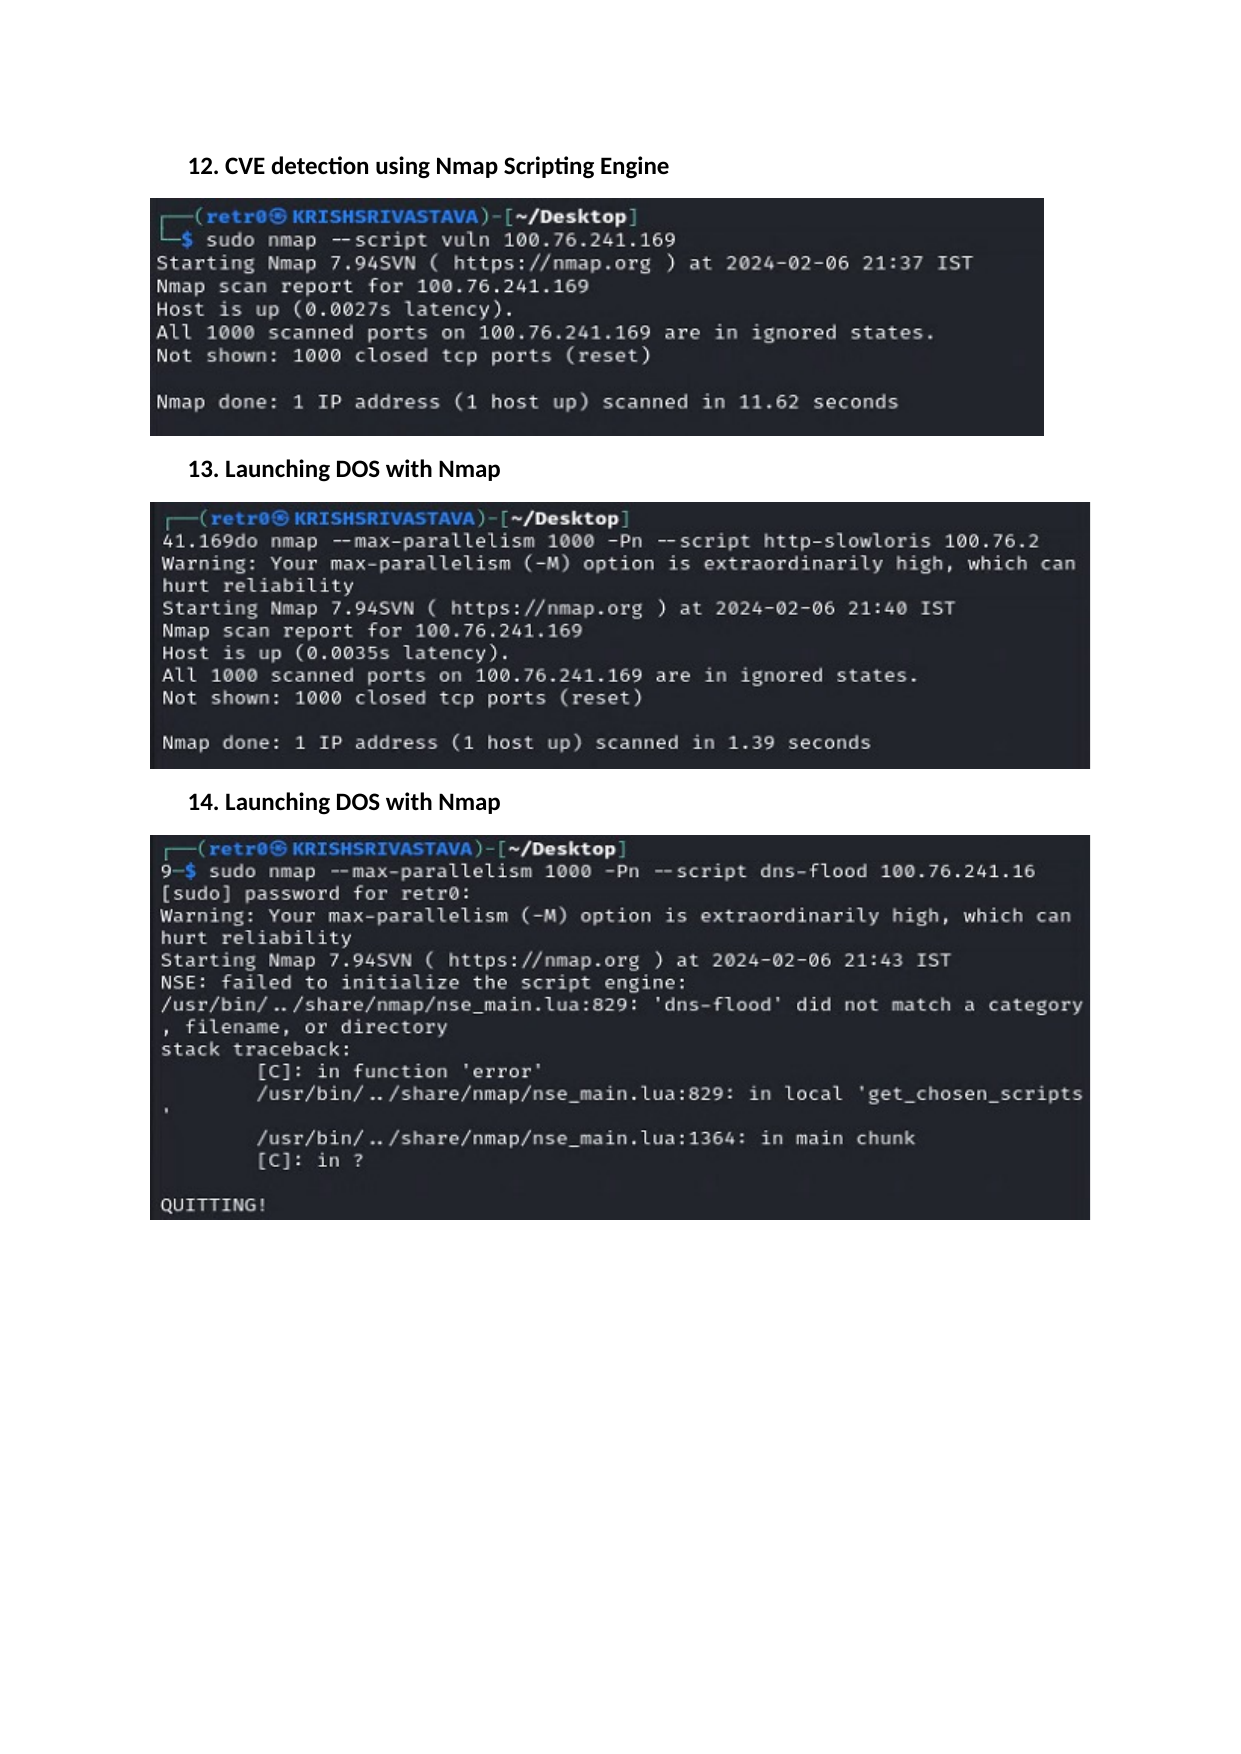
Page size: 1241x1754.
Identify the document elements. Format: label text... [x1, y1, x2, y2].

list CVE detection using Nmap Scripting Engine [187, 150, 1090, 181]
picture [150, 198, 1044, 436]
picture [150, 835, 1091, 1220]
list Launching DOS with Nmap [187, 453, 1090, 484]
picture [150, 502, 1091, 769]
list Launching DOS with Nmap [187, 787, 1090, 817]
